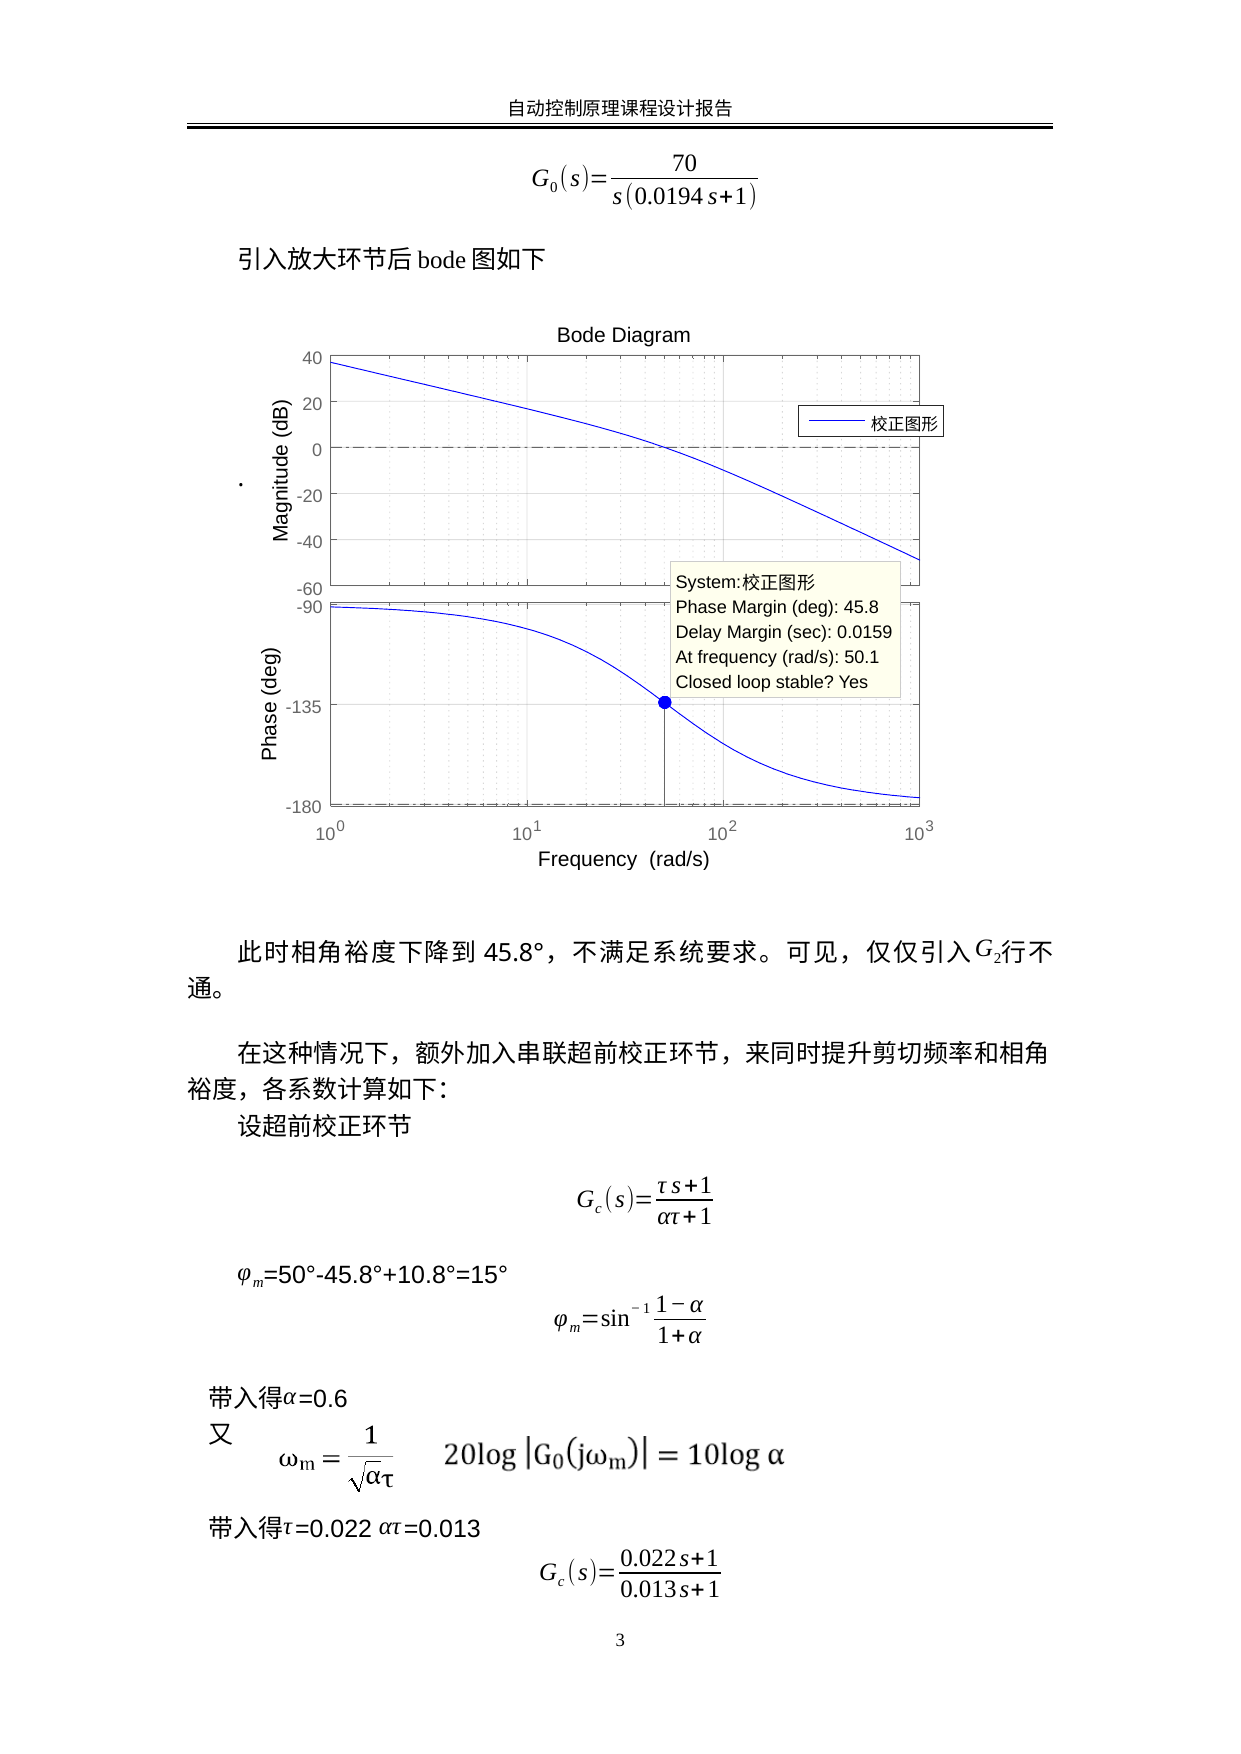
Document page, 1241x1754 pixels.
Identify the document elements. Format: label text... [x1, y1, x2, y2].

text 带入得=0.022 =0.013 [187, 1508, 1053, 1544]
text 又 [187, 1414, 1053, 1451]
picture [443, 1451, 785, 1476]
text 设超前校正环节 [187, 1106, 1053, 1142]
text 带入得=0.6 [187, 1378, 1053, 1414]
text 引入放大环节后bode图如下 [187, 240, 1053, 276]
text 此时相角裕度下降到45.8°，不满足系统要求。可见，仅仅引入行不通。 [187, 932, 1053, 1005]
picture [278, 1451, 394, 1494]
text . [187, 451, 1053, 495]
text 在这种情况下，额外加入串联超前校正环节，来同时提升剪切频率和相角裕度，各系数计算如下： [187, 1034, 1053, 1106]
text =50°-45.8°+10.8°=15° [187, 1259, 1053, 1290]
